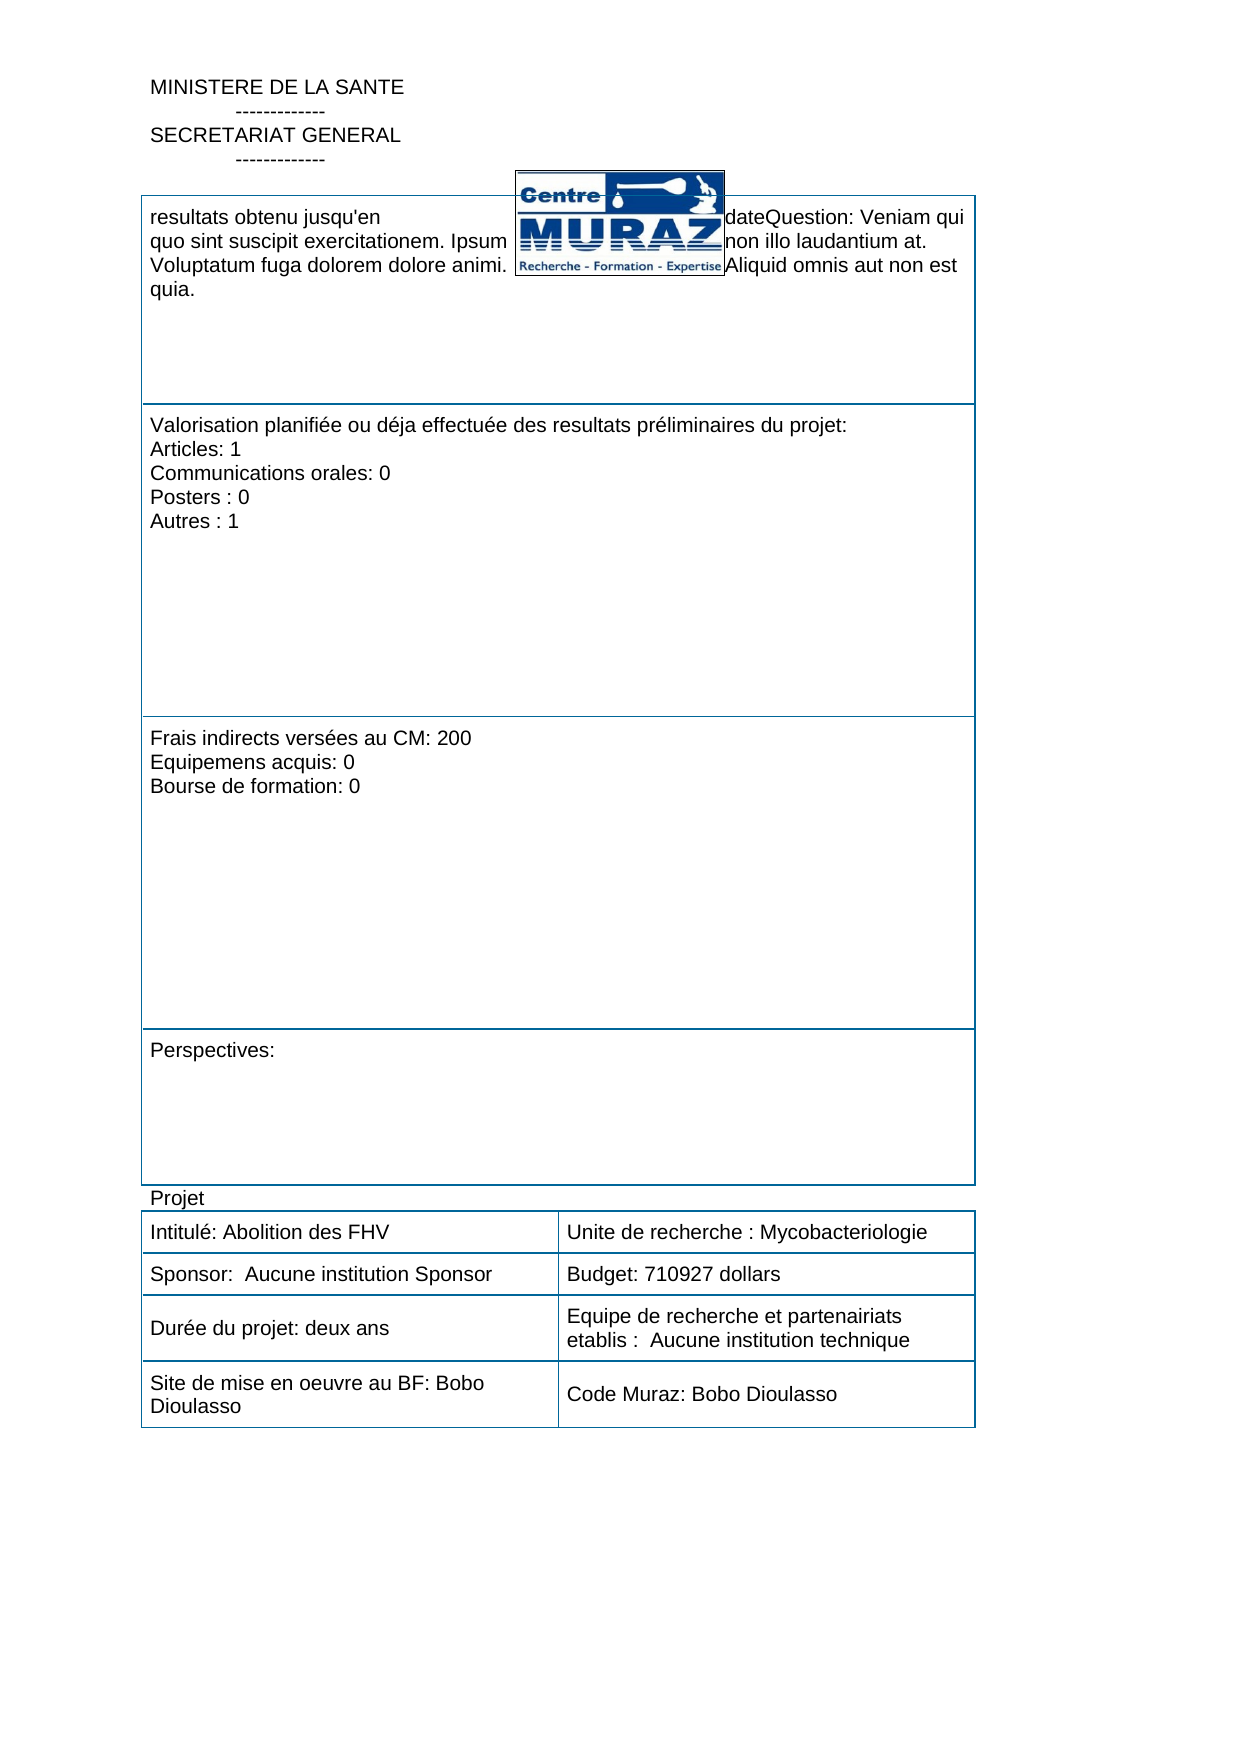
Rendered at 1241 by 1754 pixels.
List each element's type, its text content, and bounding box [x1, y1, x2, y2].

table_cell Budget: 710927 dollars [559, 1254, 974, 1294]
table_cell Valorisation planifiée ou déja effectuée des resultats préliminaires du projet: Articles: 1 Communications orales: 0 Posters : 0 Autres : 1 [142, 404, 974, 716]
table_cell Sponsor: Aucune institution Sponsor [142, 1253, 558, 1294]
table_header Unite de recherche : Mycobacteriologie [559, 1212, 974, 1252]
table_cell Equipe de recherche et partenairiats etablis : Aucune institution technique [559, 1296, 974, 1360]
picture [516, 171, 724, 194]
table_cell Site de mise en oeuvre au BF: Bobo Dioulasso [142, 1361, 558, 1427]
table_cell Durée du projet: deux ans [142, 1295, 558, 1360]
table_cell Frais indirects versées au CM: 200 Equipemens acquis: 0 Bourse de formation: 0 [142, 717, 974, 1028]
table_header Intitulé: Abolition des FHV [142, 1212, 558, 1252]
table_cell Perspectives: [142, 1029, 974, 1184]
table_cell resultats obtenu jusqu'en dateQuestion: Veniam qui quo sint suscipit exercitationem. Ipsum non illo laudantium at. Voluptatum fuga dolorem dolore animi. Aliquid omnis aut non est quia. [142, 196, 974, 403]
text Projet [150, 1186, 1090, 1210]
table_cell Code Muraz: Bobo Dioulasso [559, 1362, 974, 1427]
